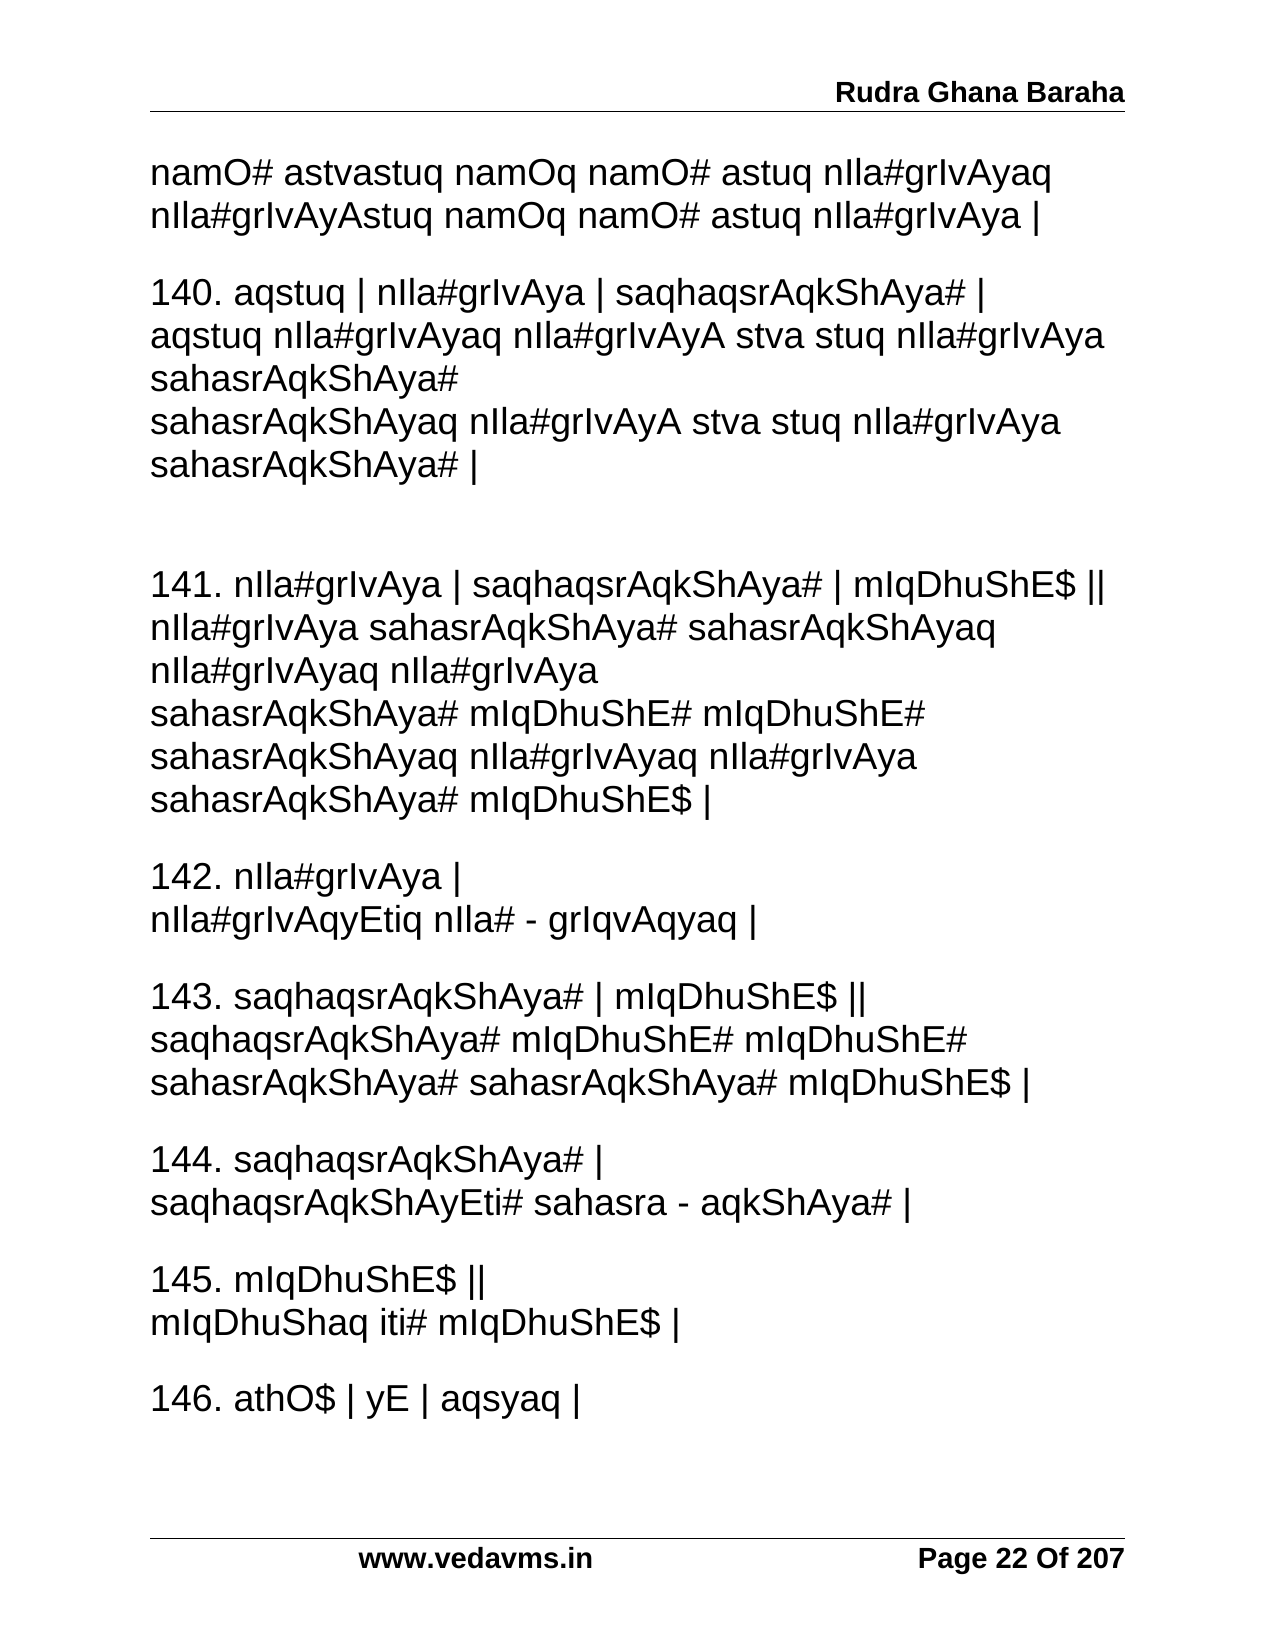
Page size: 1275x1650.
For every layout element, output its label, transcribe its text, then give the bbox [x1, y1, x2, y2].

text 143. saqhaqsrAqkShAya# | mIqDhuShE$ || [150, 974, 1125, 1017]
text 142. nIla#grIvAya | [150, 854, 1125, 897]
text mIqDhuShaq iti# mIqDhuShE$ | [150, 1300, 1125, 1343]
text 141. nIla#grIvAya | saqhaqsrAqkShAya# | mIqDhuShE$ || [150, 562, 1125, 605]
text saqhaqsrAqkShAya# mIqDhuShE# mIqDhuShE# sahasrAqkShAya# sahasrAqkShAya# mIqDhuShE$ | [150, 1017, 1125, 1103]
text namO# astvastuq namOq namO# astuq nIla#grIvAyaq nIla#grIvAyAstuq namOq namO# astuq nIla#grIvAya | [150, 150, 1125, 236]
text sahasrAqkShAya# mIqDhuShE# mIqDhuShE# sahasrAqkShAyaq nIla#grIvAyaq nIla#grIvAya [150, 691, 1125, 778]
text sahasrAqkShAyaq nIla#grIvAyA stva stuq nIla#grIvAya sahasrAqkShAya# | [150, 399, 1125, 485]
text 144. saqhaqsrAqkShAya# | [150, 1137, 1125, 1180]
text 146. athO$ | yE | aqsyaq | [150, 1377, 1125, 1420]
text saqhaqsrAqkShAyEti# sahasra - aqkShAya# | [150, 1180, 1125, 1223]
text 140. aqstuq | nIla#grIvAya | saqhaqsrAqkShAya# | [150, 270, 1125, 313]
text aqstuq nIla#grIvAyaq nIla#grIvAyA stva stuq nIla#grIvAya sahasrAqkShAya# [150, 313, 1125, 399]
text nIla#grIvAya sahasrAqkShAya# sahasrAqkShAyaq nIla#grIvAyaq nIla#grIvAya [150, 605, 1125, 691]
text 145. mIqDhuShE$ || [150, 1257, 1125, 1300]
text sahasrAqkShAya# mIqDhuShE$ | [150, 778, 1125, 821]
text nIla#grIvAqyEtiq nIla# - grIqvAqyaq | [150, 897, 1125, 941]
